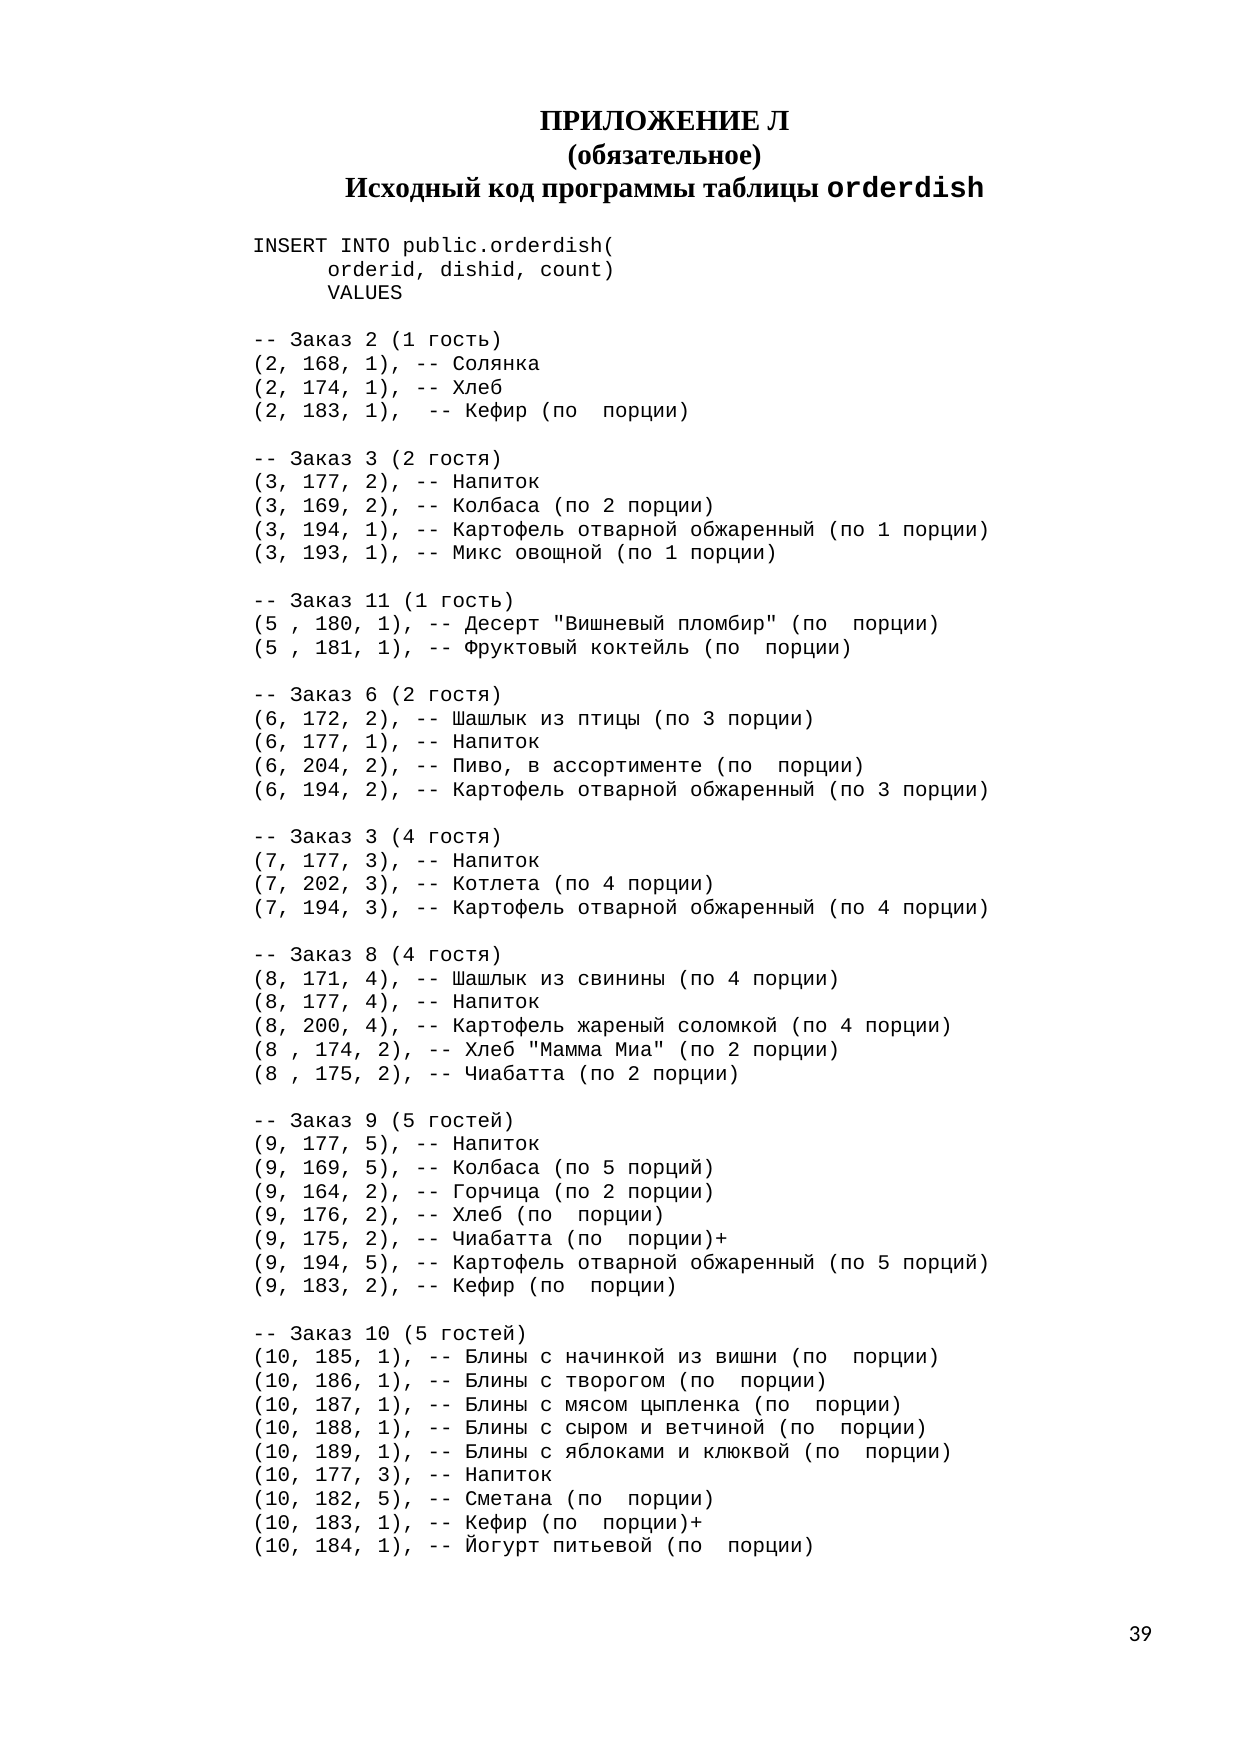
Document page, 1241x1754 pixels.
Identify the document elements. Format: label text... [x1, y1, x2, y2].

text (7, 177, 3), -- Напиток [177, 850, 1152, 873]
text -- Заказ 2 (1 гость) [177, 329, 1152, 353]
text (10, 187, 1), -- Блины с мясом цыпленка (по порции) [177, 1393, 1152, 1417]
text (9, 164, 2), -- Горчица (по 2 порции) [177, 1181, 1152, 1204]
text (10, 185, 1), -- Блины с начинкой из вишни (по порции) [177, 1346, 1152, 1370]
text (10, 177, 3), -- Напиток [177, 1464, 1152, 1488]
text (10, 184, 1), -- Йогурт питьевой (по порции) [177, 1535, 1152, 1559]
text (7, 194, 3), -- Картофель отварной обжаренный (по 4 порции) [177, 897, 1152, 921]
text Исходный код программы таблицы orderdish [177, 171, 1152, 207]
text -- Заказ 11 (1 гость) [177, 589, 1152, 613]
text (8, 171, 4), -- Шашлык из свинины (по 4 порции) [177, 968, 1152, 992]
text VALUES [177, 282, 1152, 306]
text (3, 177, 2), -- Напиток [177, 471, 1152, 495]
text (6, 177, 1), -- Напиток [177, 731, 1152, 755]
text -- Заказ 6 (2 гостя) [177, 684, 1152, 708]
text -- Заказ 3 (2 гостя) [177, 448, 1152, 471]
text (8, 177, 4), -- Напиток [177, 992, 1152, 1015]
text (2, 168, 1), -- Солянка [177, 353, 1152, 377]
text -- Заказ 10 (5 гостей) [177, 1323, 1152, 1346]
text (10, 189, 1), -- Блины с яблоками и клюквой (по порции) [177, 1441, 1152, 1464]
text (3, 169, 2), -- Колбаса (по 2 порции) [177, 495, 1152, 519]
text INSERT INTO public.orderdish( [177, 235, 1152, 258]
text (9, 177, 5), -- Напиток [177, 1133, 1152, 1157]
text (9, 175, 2), -- Чиабатта (по порции)+ [177, 1228, 1152, 1252]
text (8 , 174, 2), -- Хлеб "Мамма Миа" (по 2 порции) [177, 1039, 1152, 1062]
text (10, 186, 1), -- Блины с творогом (по порции) [177, 1370, 1152, 1393]
text -- Заказ 9 (5 гостей) [177, 1110, 1152, 1133]
text (2, 183, 1), -- Кефир (по порции) [177, 400, 1152, 424]
text (обязательное) [177, 137, 1152, 171]
text orderid, dishid, count) [177, 258, 1152, 282]
text (6, 204, 2), -- Пиво, в ассортименте (по порции) [177, 755, 1152, 779]
text (6, 194, 2), -- Картофель отварной обжаренный (по 3 порции) [177, 779, 1152, 802]
text (8, 200, 4), -- Картофель жареный соломкой (по 4 порции) [177, 1015, 1152, 1039]
text ПРИЛОЖЕНИЕ Л [177, 103, 1152, 137]
text (3, 193, 1), -- Микс овощной (по 1 порции) [177, 542, 1152, 566]
text (9, 194, 5), -- Картофель отварной обжаренный (по 5 порций) [177, 1252, 1152, 1275]
text (7, 202, 3), -- Котлета (по 4 порции) [177, 873, 1152, 897]
text (10, 183, 1), -- Кефир (по порции)+ [177, 1512, 1152, 1535]
text (9, 183, 2), -- Кефир (по порции) [177, 1275, 1152, 1299]
text (9, 176, 2), -- Хлеб (по порции) [177, 1204, 1152, 1228]
text -- Заказ 8 (4 гостя) [177, 944, 1152, 968]
text (10, 182, 5), -- Сметана (по порции) [177, 1488, 1152, 1512]
text (8 , 175, 2), -- Чиабатта (по 2 порции) [177, 1062, 1152, 1086]
text (5 , 180, 1), -- Десерт "Вишневый пломбир" (по порции) [177, 613, 1152, 637]
text (6, 172, 2), -- Шашлык из птицы (по 3 порции) [177, 708, 1152, 731]
text (3, 194, 1), -- Картофель отварной обжаренный (по 1 порции) [177, 519, 1152, 542]
text (2, 174, 1), -- Хлеб [177, 377, 1152, 400]
text (9, 169, 5), -- Колбаса (по 5 порций) [177, 1157, 1152, 1181]
text (5 , 181, 1), -- Фруктовый коктейль (по порции) [177, 637, 1152, 661]
text (10, 188, 1), -- Блины с сыром и ветчиной (по порции) [177, 1417, 1152, 1441]
text -- Заказ 3 (4 гостя) [177, 826, 1152, 850]
